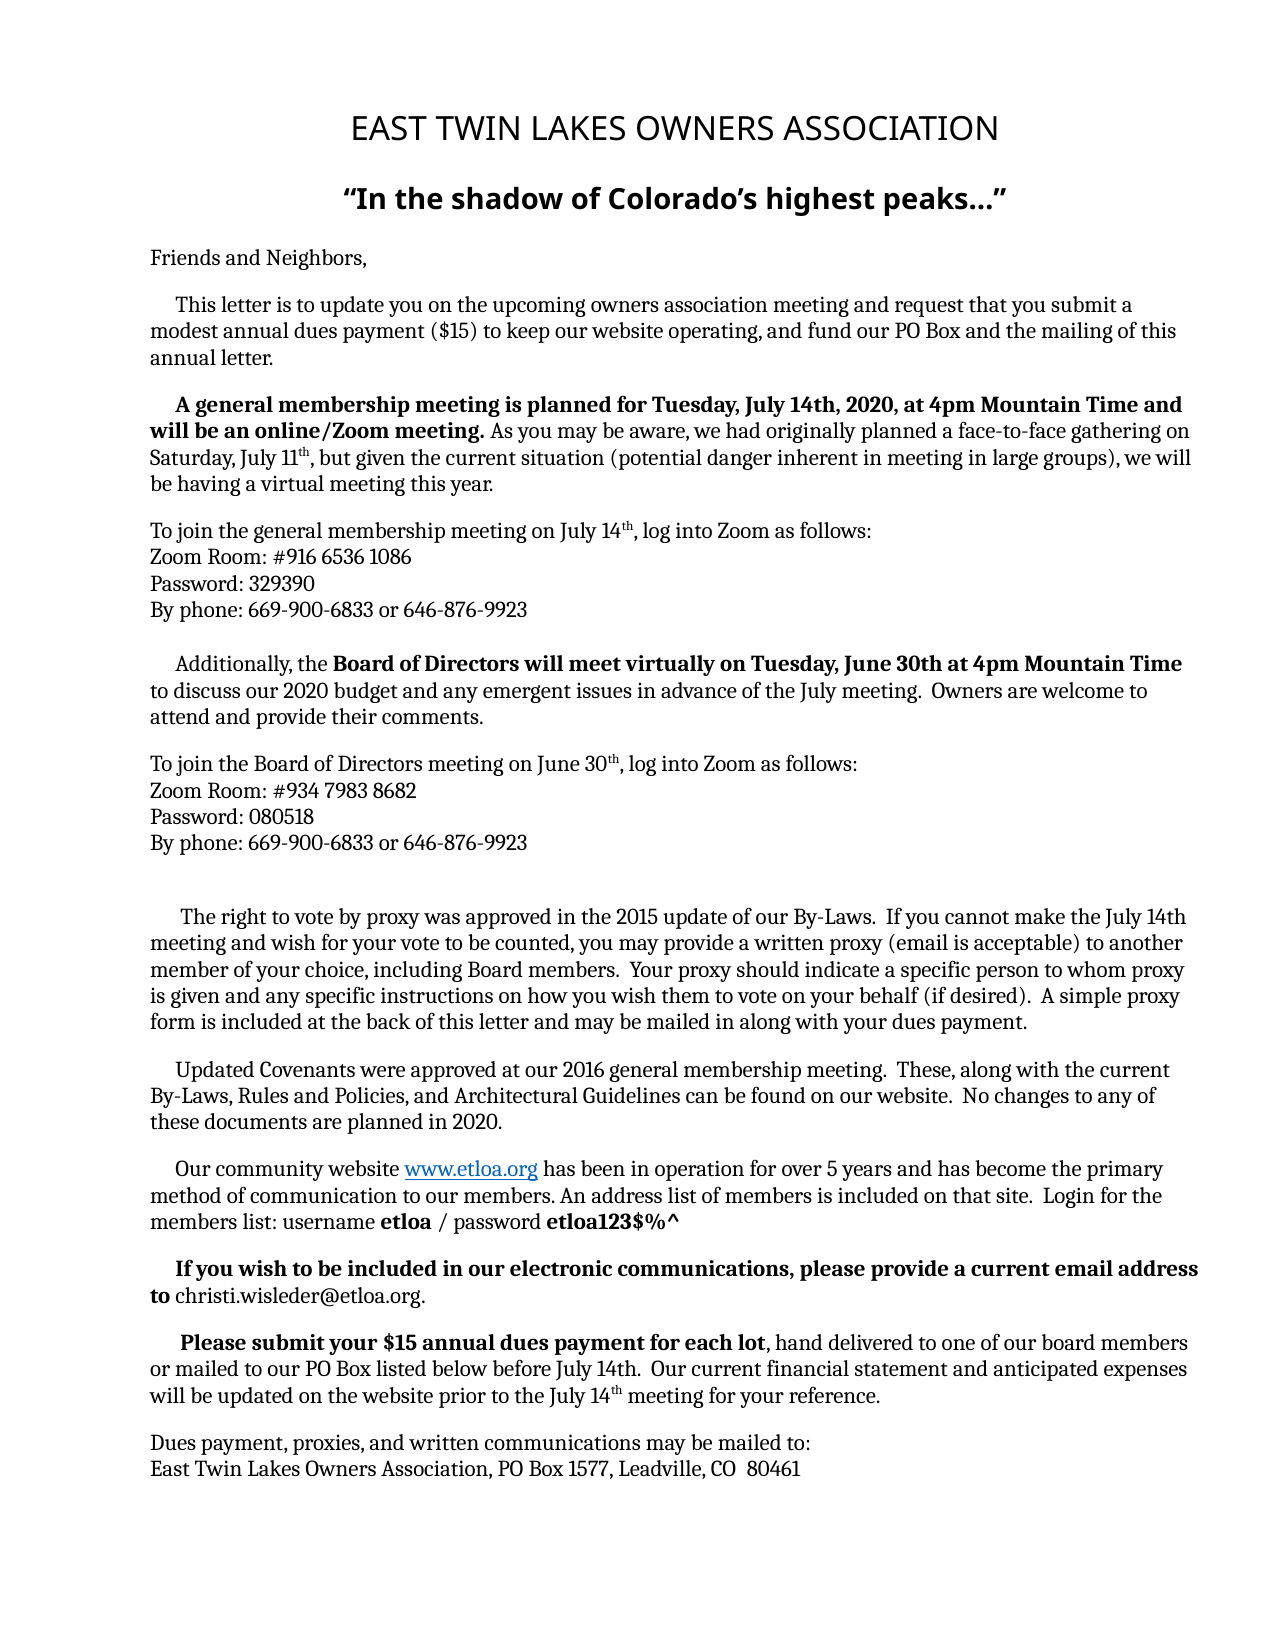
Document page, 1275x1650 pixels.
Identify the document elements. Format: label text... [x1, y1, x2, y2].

text If you wish to be included in our electronic communications, please provide a current email address to christi.wisleder@etloa.org. [150, 1256, 1200, 1309]
text Additionally, the Board of Directors will meet virtually on Tuesday, June 30th at 4pm Mountain Time to discuss our 2020 budget and any emergent issues in advance of the July meeting. Owners are welcome to attend and provide their comments. [150, 651, 1200, 730]
text EAST TWIN LAKES OWNERS ASSOCIATION [150, 105, 1200, 150]
text Updated Covenants were approved at our 2016 general membership meeting. These, along with the current By-Laws, Rules and Policies, and Architectural Guidelines can be found on our website. No changes to any of these documents are planned in 2020. [150, 1056, 1200, 1135]
text Friends and Neighbors, [150, 244, 1200, 271]
text Zoom Room: #916 6536 1086 [150, 544, 1200, 571]
text Our community website www.etloa.org has been in operation for over 5 years and has become the primary method of communication to our members. An address list of members is included on that site. Login for the members list: username etloa / password etloa123$%^ [150, 1156, 1200, 1235]
text By phone: 669-900-6833 or 646-876-9923 [150, 830, 1200, 857]
text East Twin Lakes Owners Association, PO Box 1577, Leadville, CO 80461 [150, 1456, 1200, 1482]
text Dues payment, proxies, and written communications may be mailed to: [150, 1429, 1200, 1456]
text Zoom Room: #934 7983 8682 [150, 777, 1200, 804]
text A general membership meeting is planned for Tuesday, July 14th, 2020, at 4pm Mountain Time and will be an online/Zoom meeting. As you may be aware, we had originally planned a face-to-face gathering on Saturday, July 11th, but given the current situation (potential danger inherent in meeting in large groups), we will be having a virtual meeting this year. [150, 392, 1200, 497]
text To join the general membership meeting on July 14th, log into Zoom as follows: [150, 518, 1200, 544]
text Password: 080518 [150, 804, 1200, 830]
text This letter is to update you on the upcoming owners association meeting and request that you submit a modest annual dues payment ($15) to keep our website operating, and fund our PO Box and the mailing of this annual letter. [150, 292, 1200, 371]
text Password: 329390 [150, 571, 1200, 597]
text To join the Board of Directors meeting on June 30th, log into Zoom as follows: [150, 751, 1200, 777]
text The right to vote by proxy was approved in the 2015 update of our By-Laws. If you cannot make the July 14th meeting and wish for your vote to be counted, you may provide a written proxy (email is acceptable) to another member of your choice, including Board members. Your proxy should indicate a specific person to whom proxy is given and any specific instructions on how you wish them to vote on your behalf (if desired). A simple proxy form is included at the back of this letter and may be mailed in along with your dues payment. [150, 904, 1200, 1036]
text “In the shadow of Colorado’s highest peaks…” [150, 178, 1200, 218]
text By phone: 669-900-6833 or 646-876-9923 [150, 597, 1200, 623]
text Please submit your $15 annual dues payment for each lot, hand delivered to one of our board members or mailed to our PO Box listed below before July 14th. Our current financial statement and anticipated expenses will be updated on the website prior to the July 14th meeting for your reference. [150, 1330, 1200, 1409]
